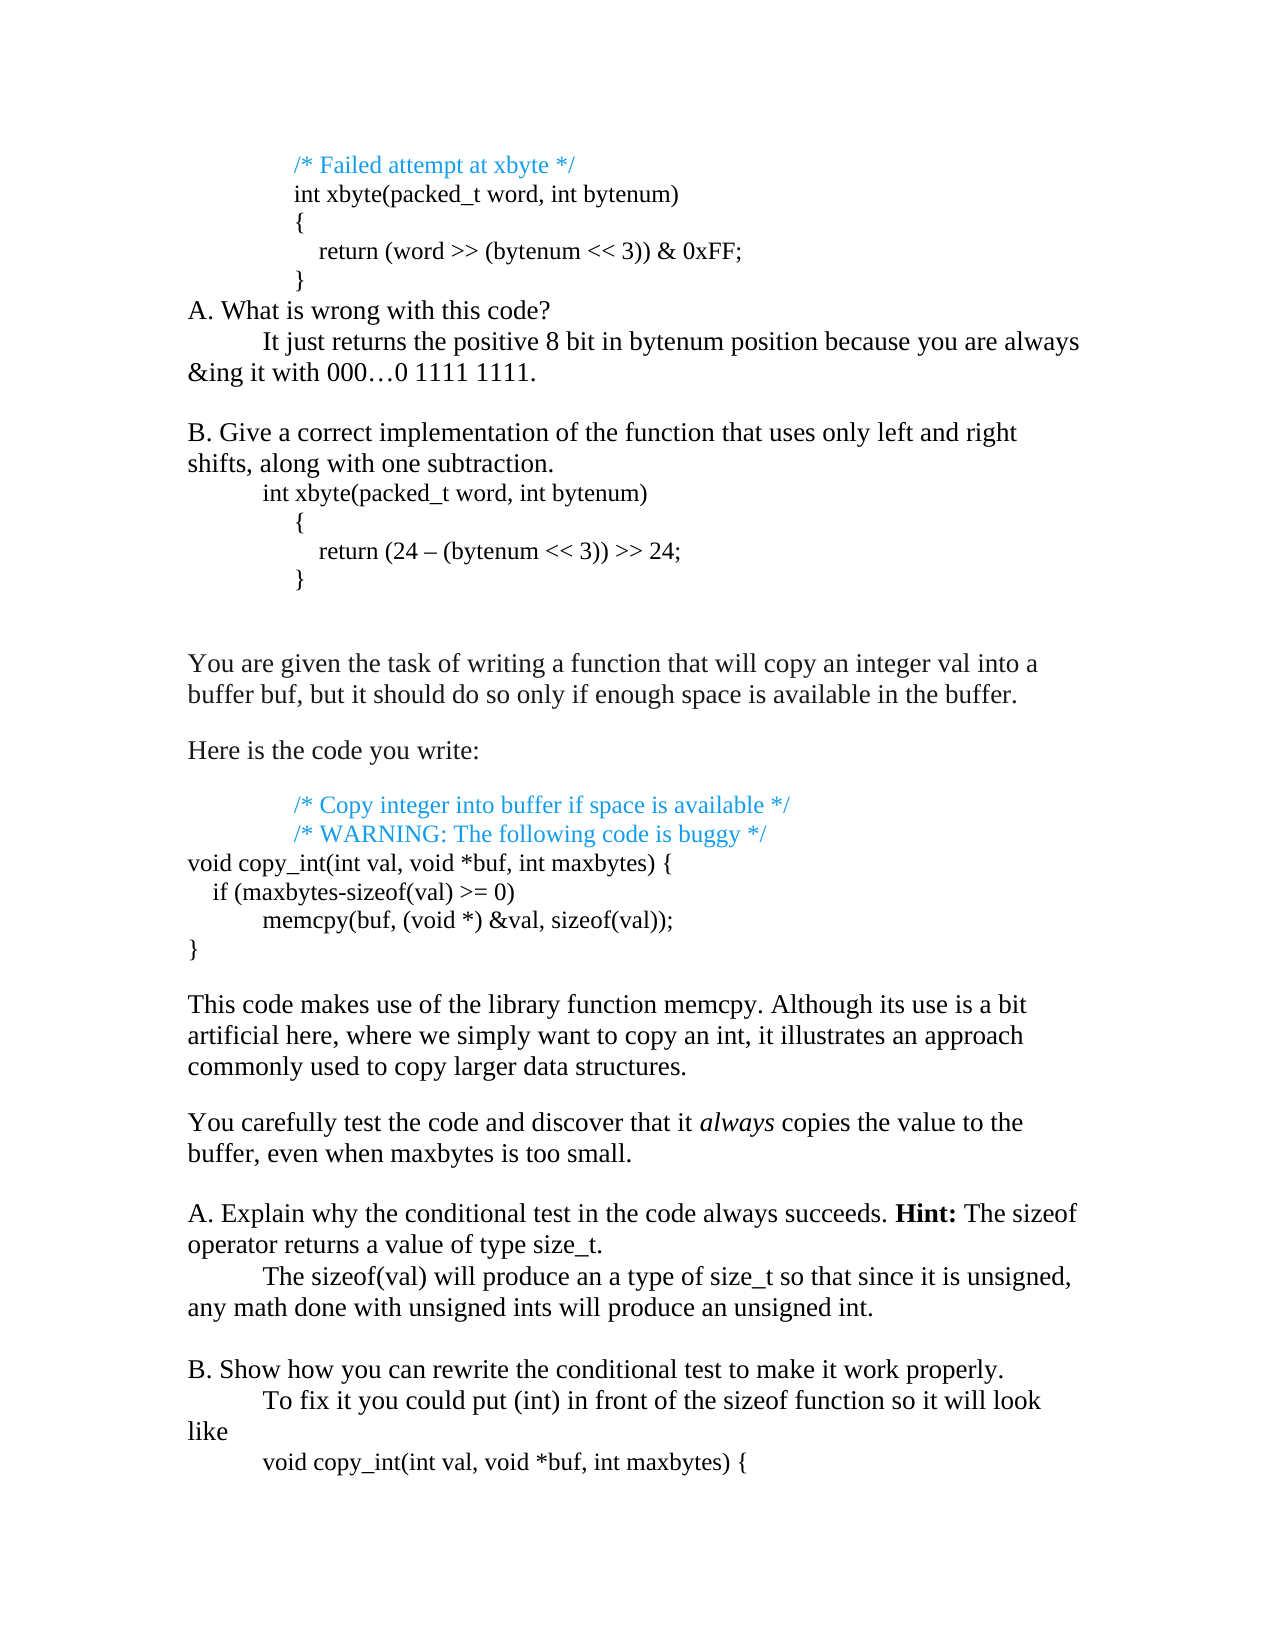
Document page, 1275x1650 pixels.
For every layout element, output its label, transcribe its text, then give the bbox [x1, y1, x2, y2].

text return (word >> (bytenum << 3)) & 0xFF; [187, 236, 1087, 265]
text A. Explain why the conditional test in the code always succeeds. Hint: The sizeof operator returns a value of type size_t. [187, 1197, 1087, 1260]
text B. Show how you can rewrite the conditional test to make it work properly. [187, 1353, 1087, 1384]
text You carefully test the code and discover that it always copies the value to the buffer, even when maxbytes is too small. [187, 1106, 1087, 1169]
text You are given the task of writing a function that will copy an integer val into a buffer buf, but it should do so only if enough space is available in the buffer. [187, 647, 1087, 709]
text void copy_int(int val, void *buf, int maxbytes) { [187, 848, 1087, 877]
text void copy_int(int val, void *buf, int maxbytes) { [187, 1447, 1087, 1475]
text return (24 – (bytenum << 3)) >> 24; [187, 536, 1087, 564]
text /* Copy integer into buffer if space is available */ [187, 790, 1087, 819]
text This code makes use of the library function memcpy. Although its use is a bit artificial here, where we simply want to copy an int, it illustrates an approach commonly used to copy larger data structures. [187, 988, 1087, 1081]
text int xbyte(packed_t word, int bytenum) [187, 179, 1087, 207]
text /* Failed attempt at xbyte */ [187, 150, 1087, 179]
text /* WARNING: The following code is buggy */ [187, 819, 1087, 848]
text } [187, 265, 1087, 294]
text Here is the code you write: [187, 734, 1087, 765]
text To fix it you could put (int) in front of the sizeof function so it will look like [187, 1384, 1087, 1447]
text } [187, 564, 1087, 593]
text int xbyte(packed_t word, int bytenum) [187, 478, 1087, 507]
text It just returns the positive 8 bit in bytenum position because you are always &ing it with 000…0 1111 1111. [187, 325, 1087, 387]
text if (maxbytes-sizeof(val) >= 0) [187, 877, 1087, 905]
text } [187, 934, 1087, 963]
text A. What is wrong with this code? [187, 294, 1087, 325]
text { [187, 507, 1087, 536]
text B. Give a correct implementation of the function that uses only left and right shifts, along with one subtraction. [187, 416, 1087, 478]
text The sizeof(val) will produce an a type of size_t so that since it is unsigned, any math done with unsigned ints will produce an unsigned int. [187, 1260, 1087, 1322]
text { [187, 207, 1087, 236]
text memcpy(buf, (void *) &val, sizeof(val)); [187, 905, 1087, 934]
